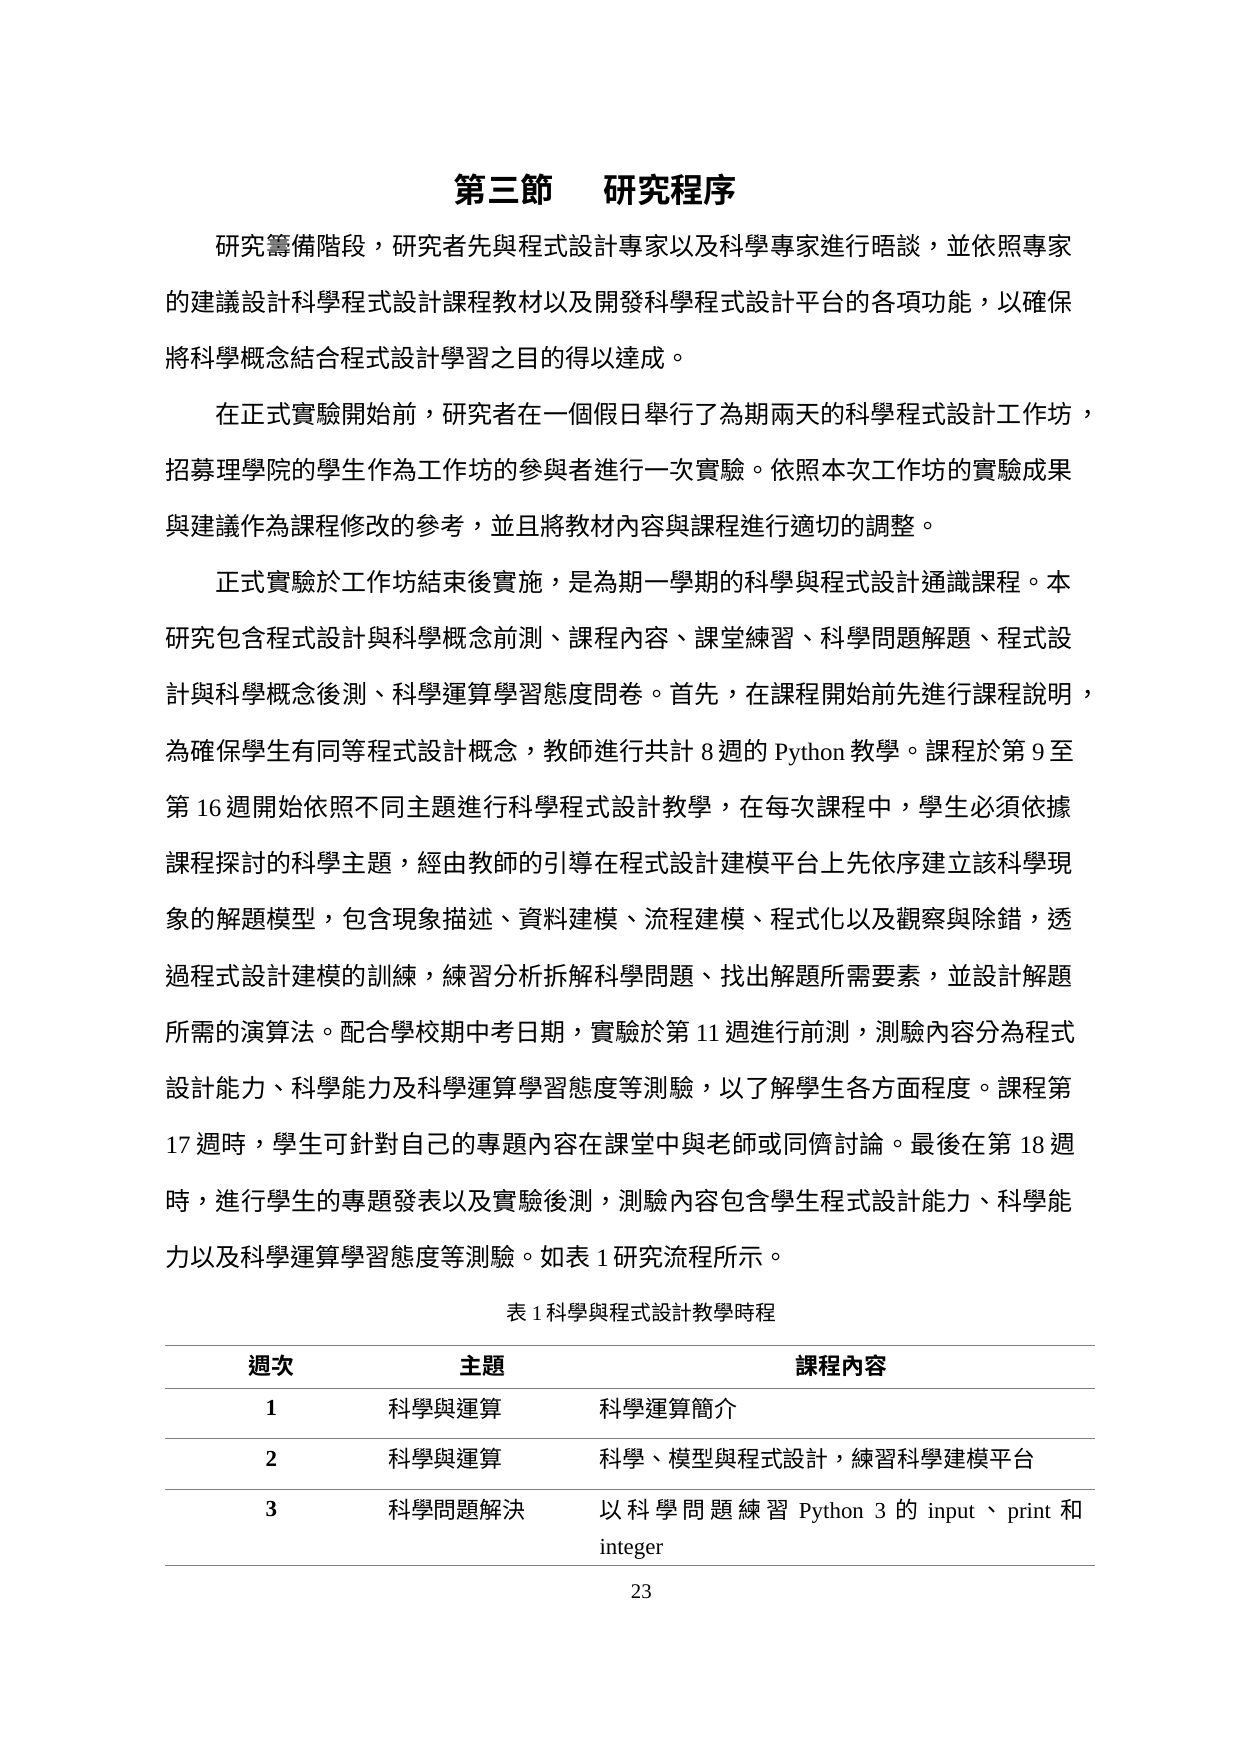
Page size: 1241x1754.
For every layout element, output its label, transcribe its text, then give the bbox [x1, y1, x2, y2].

table_cell 科學與運算 [377, 1439, 588, 1489]
table_cell 科學問題解決 [377, 1490, 588, 1565]
table_header 課程內容 [588, 1346, 1095, 1388]
table_cell 3 [165, 1490, 377, 1565]
table_cell 以科學問題練習Python 3的input、print和integer [588, 1490, 1095, 1565]
table_cell 科學、模型與程式設計，練習科學建模平台 [588, 1439, 1095, 1489]
text 正式實驗於工作坊結束後實施，是為期一學期的科學與程式設計通識課程。本研究包含程式設計與科學概念前測、課程內容、課堂練習、科學問題解題、程式設計與科學概念後測、科學運算學習態度問卷。首先，在課程開始前先進行課程說明，為確保學生有同等程式設計概念，教師進行共計8週的Python教學。課程於第9至第16週開始依照不同主題進行科學程式設計教學，在每次課程中，學生必須依據課程探討的科學主題，經由教師的引導在程式設計建模平台上先依序建立該科學現象的解題模型，包含現象描述、資料建模、流程建模、程式化以及觀察與除錯，透過程式設計建模的訓練，練習分析拆解科學問題、找出解題所需要素，並設計解題所需的演算法。配合學校期中考日期，實驗於第11週進行前測，測驗內容分為程式設計能力、科學能力及科學運算學習態度等測驗，以了解學生各方面程度。課程第17週時，學生可針對自己的專題內容在課堂中與老師或同儕討論。最後在第18週時，進行學生的專題發表以及實驗後測，測驗內容包含學生程式設計能力、科學能力以及科學運算學習態度等測驗。如表 1研究流程所示。 [165, 562, 1075, 1274]
table_header 週次 [165, 1346, 377, 1388]
table_cell 科學與運算 [377, 1389, 588, 1438]
table_cell 科學運算簡介 [588, 1389, 1095, 1438]
text 研究程序 [165, 151, 1075, 226]
text 在正式實驗開始前，研究者在一個假日舉行了為期兩天的科學程式設計工作坊，招募理學院的學生作為工作坊的參與者進行一次實驗。依照本次工作坊的實驗成果與建議作為課程修改的參考，並且將教材內容與課程進行適切的調整。 [165, 394, 1075, 544]
text 表 1 科學與程式設計教學時程 [165, 1292, 1075, 1330]
table_cell 1 [165, 1389, 377, 1438]
table_cell 2 [165, 1439, 377, 1489]
table_header 主題 [377, 1346, 588, 1388]
text 研究籌備階段，研究者先與程式設計專家以及科學專家進行晤談，並依照專家的建議設計科學程式設計課程教材以及開發科學程式設計平台的各項功能，以確保將科學概念結合程式設計學習之目的得以達成。 [165, 226, 1075, 376]
